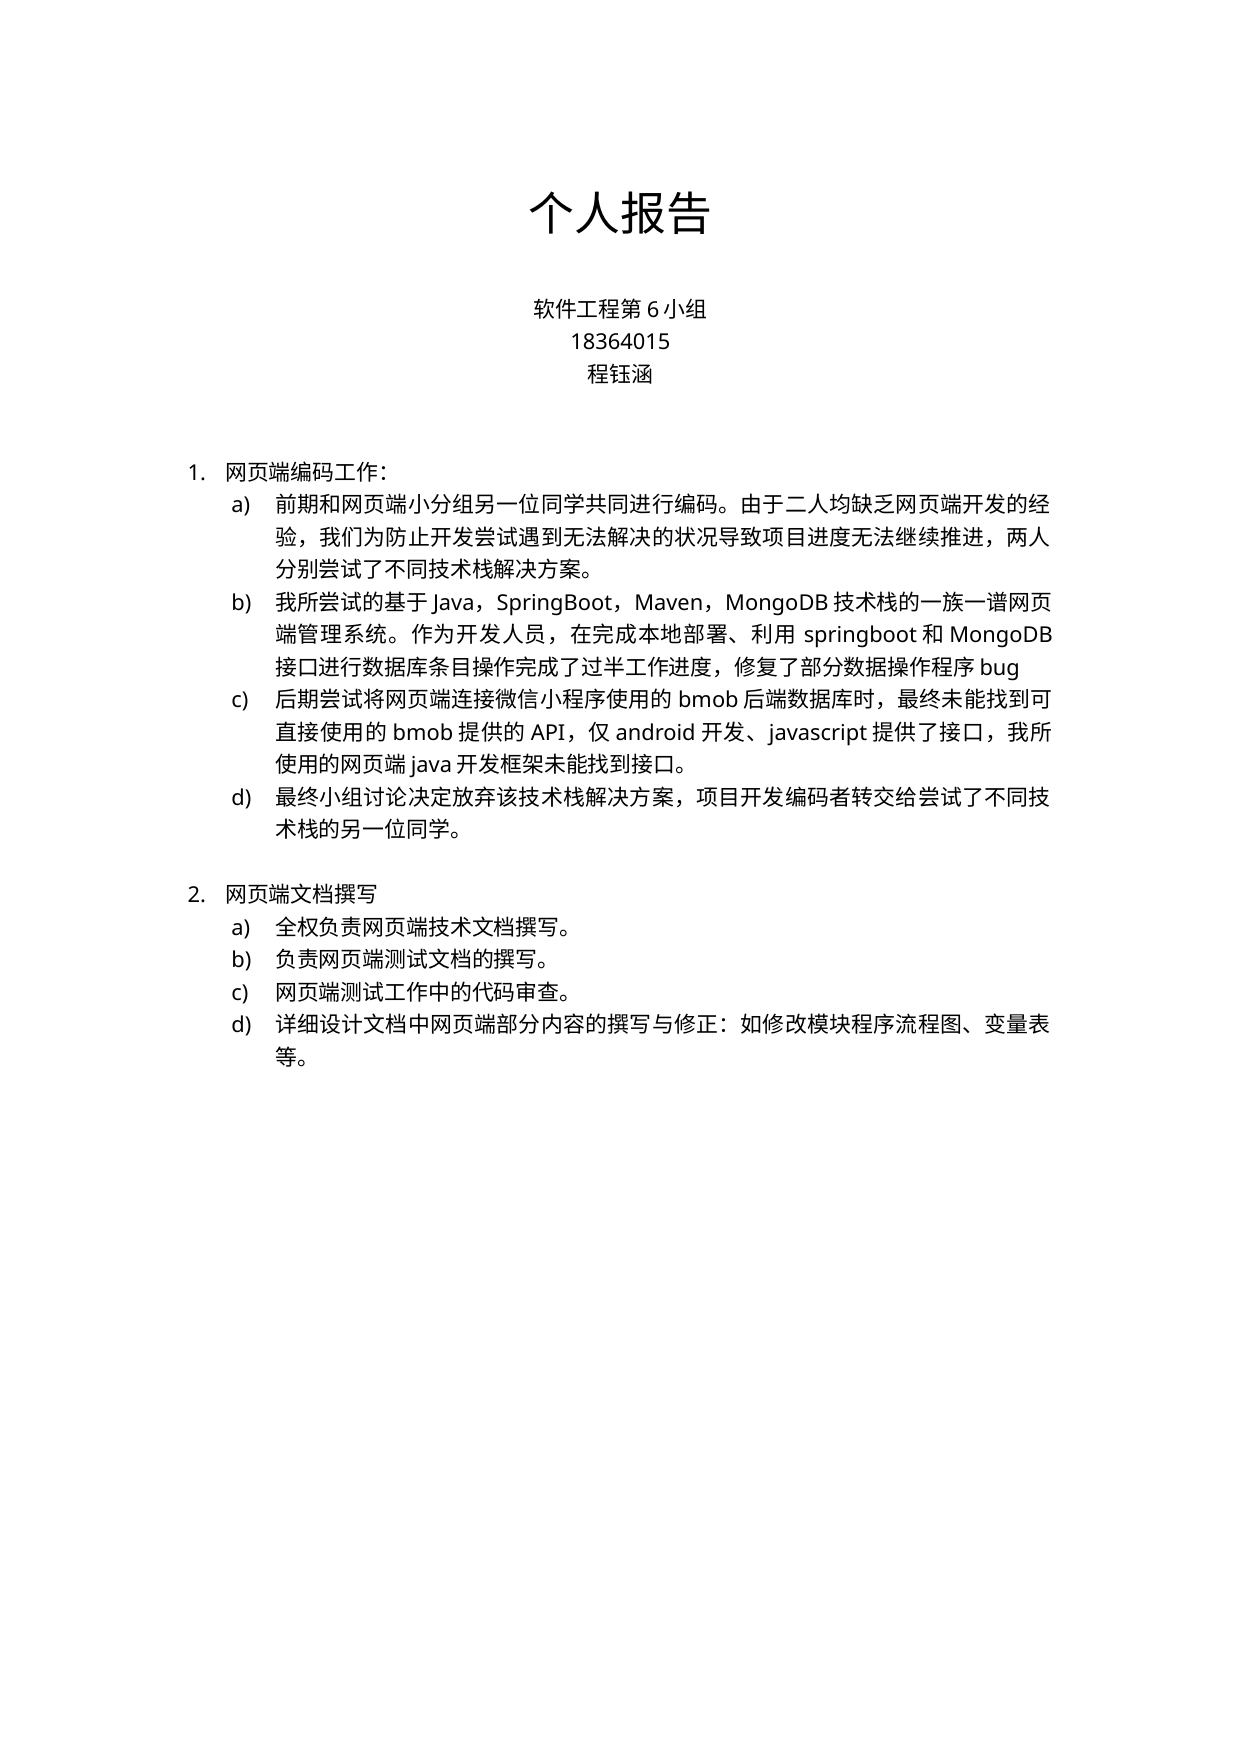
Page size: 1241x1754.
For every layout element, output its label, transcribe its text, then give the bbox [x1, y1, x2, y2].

text 个人报告 [187, 162, 1053, 259]
text 18364015 [187, 324, 1053, 357]
list 网页端测试工作中的代码审查。 [231, 974, 1053, 1007]
list 后期尝试将网页端连接微信小程序使用的bmob后端数据库时，最终未能找到可直接使用的bmob提供的API，仅android开发、javascript提供了接口，我所使用的网页端java开发框架未能找到接口。 [231, 682, 1053, 779]
list 全权负责网页端技术文档撰写。 [231, 909, 1053, 942]
list 我所尝试的基于Java，SpringBoot，Maven，MongoDB技术栈的一族一谱网页端管理系统。作为开发人员，在完成本地部署、利用springboot和MongoDB接口进行数据库条目操作完成了过半工作进度，修复了部分数据操作程序bug [231, 584, 1053, 682]
list 网页端编码工作： [187, 454, 1053, 487]
text 程钰涵 [187, 357, 1053, 389]
text 软件工程第6小组 [187, 292, 1053, 324]
list 负责网页端测试文档的撰写。 [231, 942, 1053, 974]
list 前期和网页端小分组另一位同学共同进行编码。由于二人均缺乏网页端开发的经验，我们为防止开发尝试遇到无法解决的状况导致项目进度无法继续推进，两人分别尝试了不同技术栈解决方案。 [231, 487, 1053, 584]
list 详细设计文档中网页端部分内容的撰写与修正：如修改模块程序流程图、变量表等。 [231, 1007, 1053, 1072]
list 最终小组讨论决定放弃该技术栈解决方案，项目开发编码者转交给尝试了不同技术栈的另一位同学。 [231, 779, 1053, 844]
list 网页端文档撰写 [187, 877, 1053, 909]
